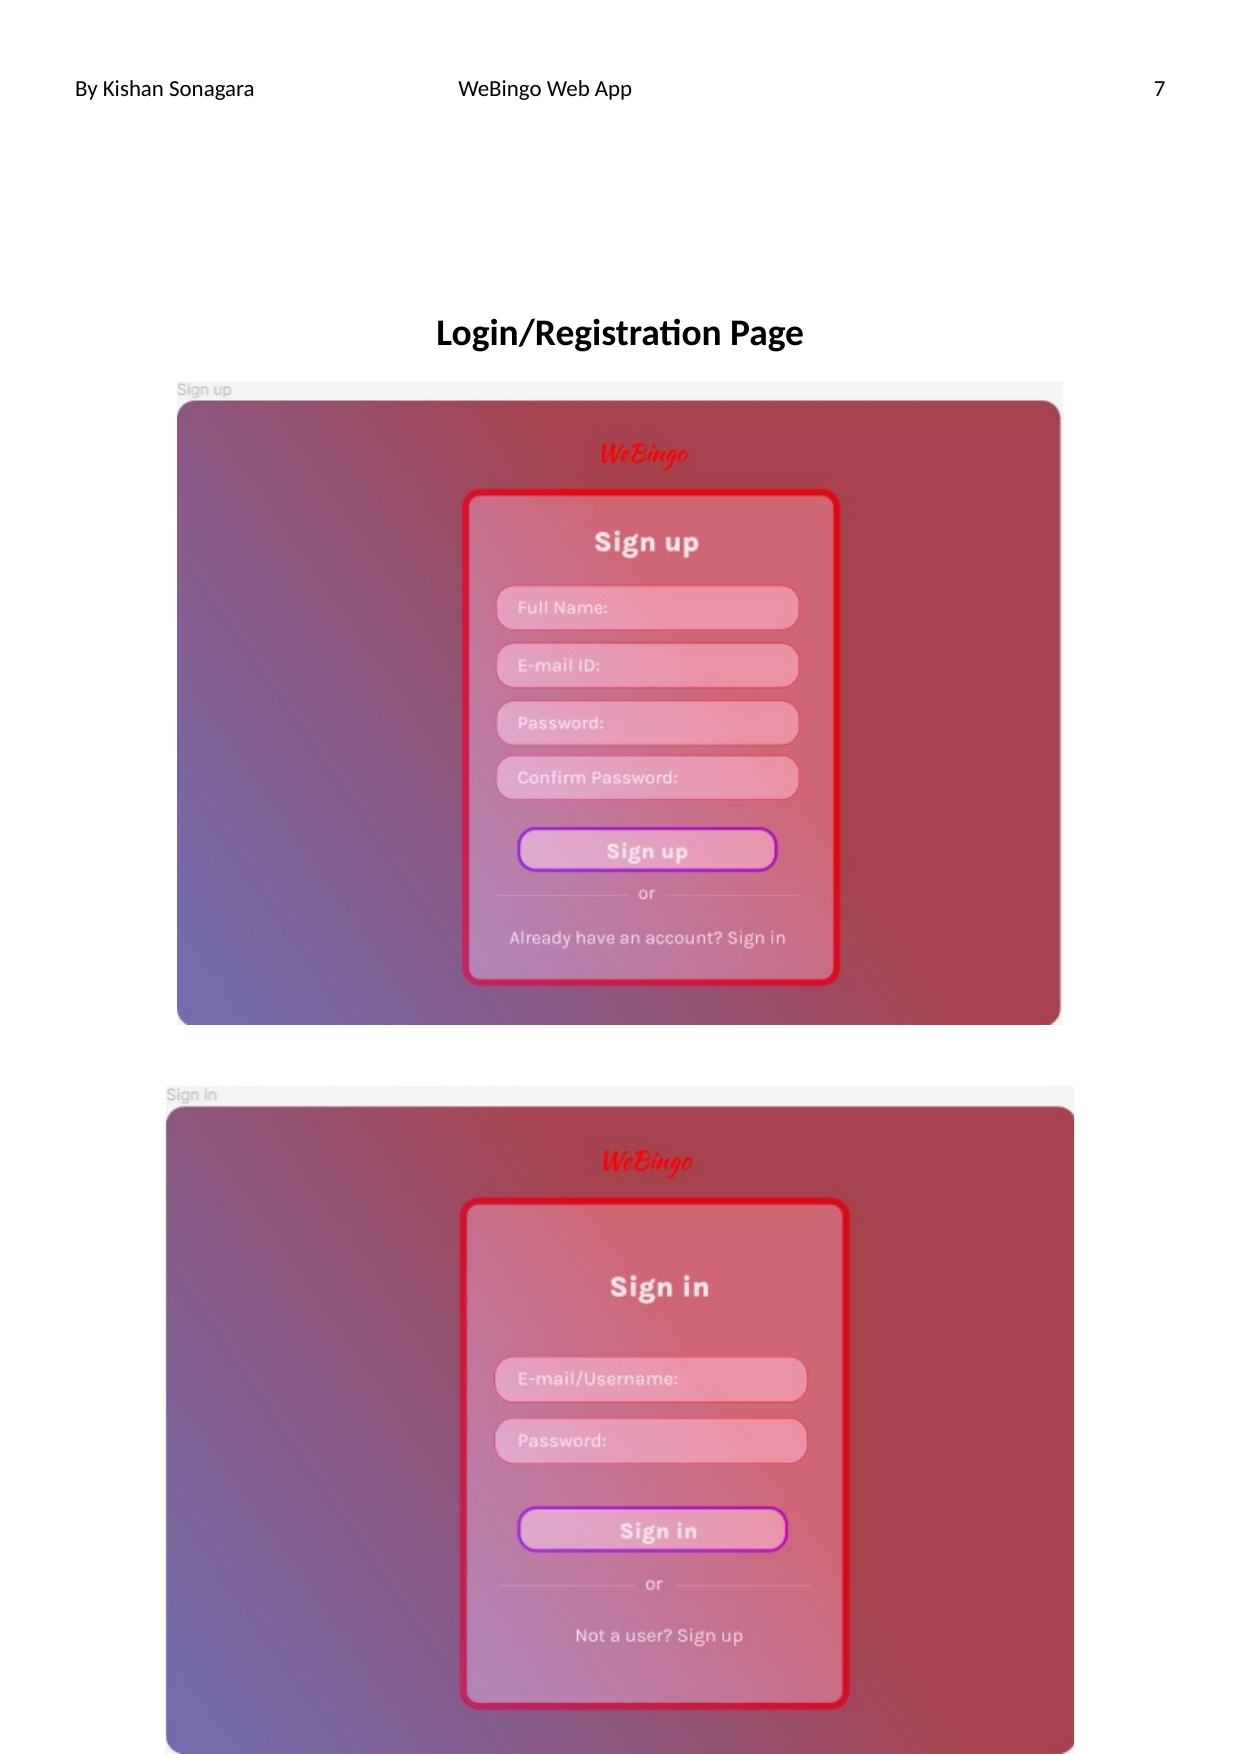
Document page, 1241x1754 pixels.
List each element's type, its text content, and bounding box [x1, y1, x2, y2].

text Login/Registration Page [75, 309, 1165, 355]
picture [165, 1086, 1075, 1754]
picture [177, 381, 1064, 1025]
